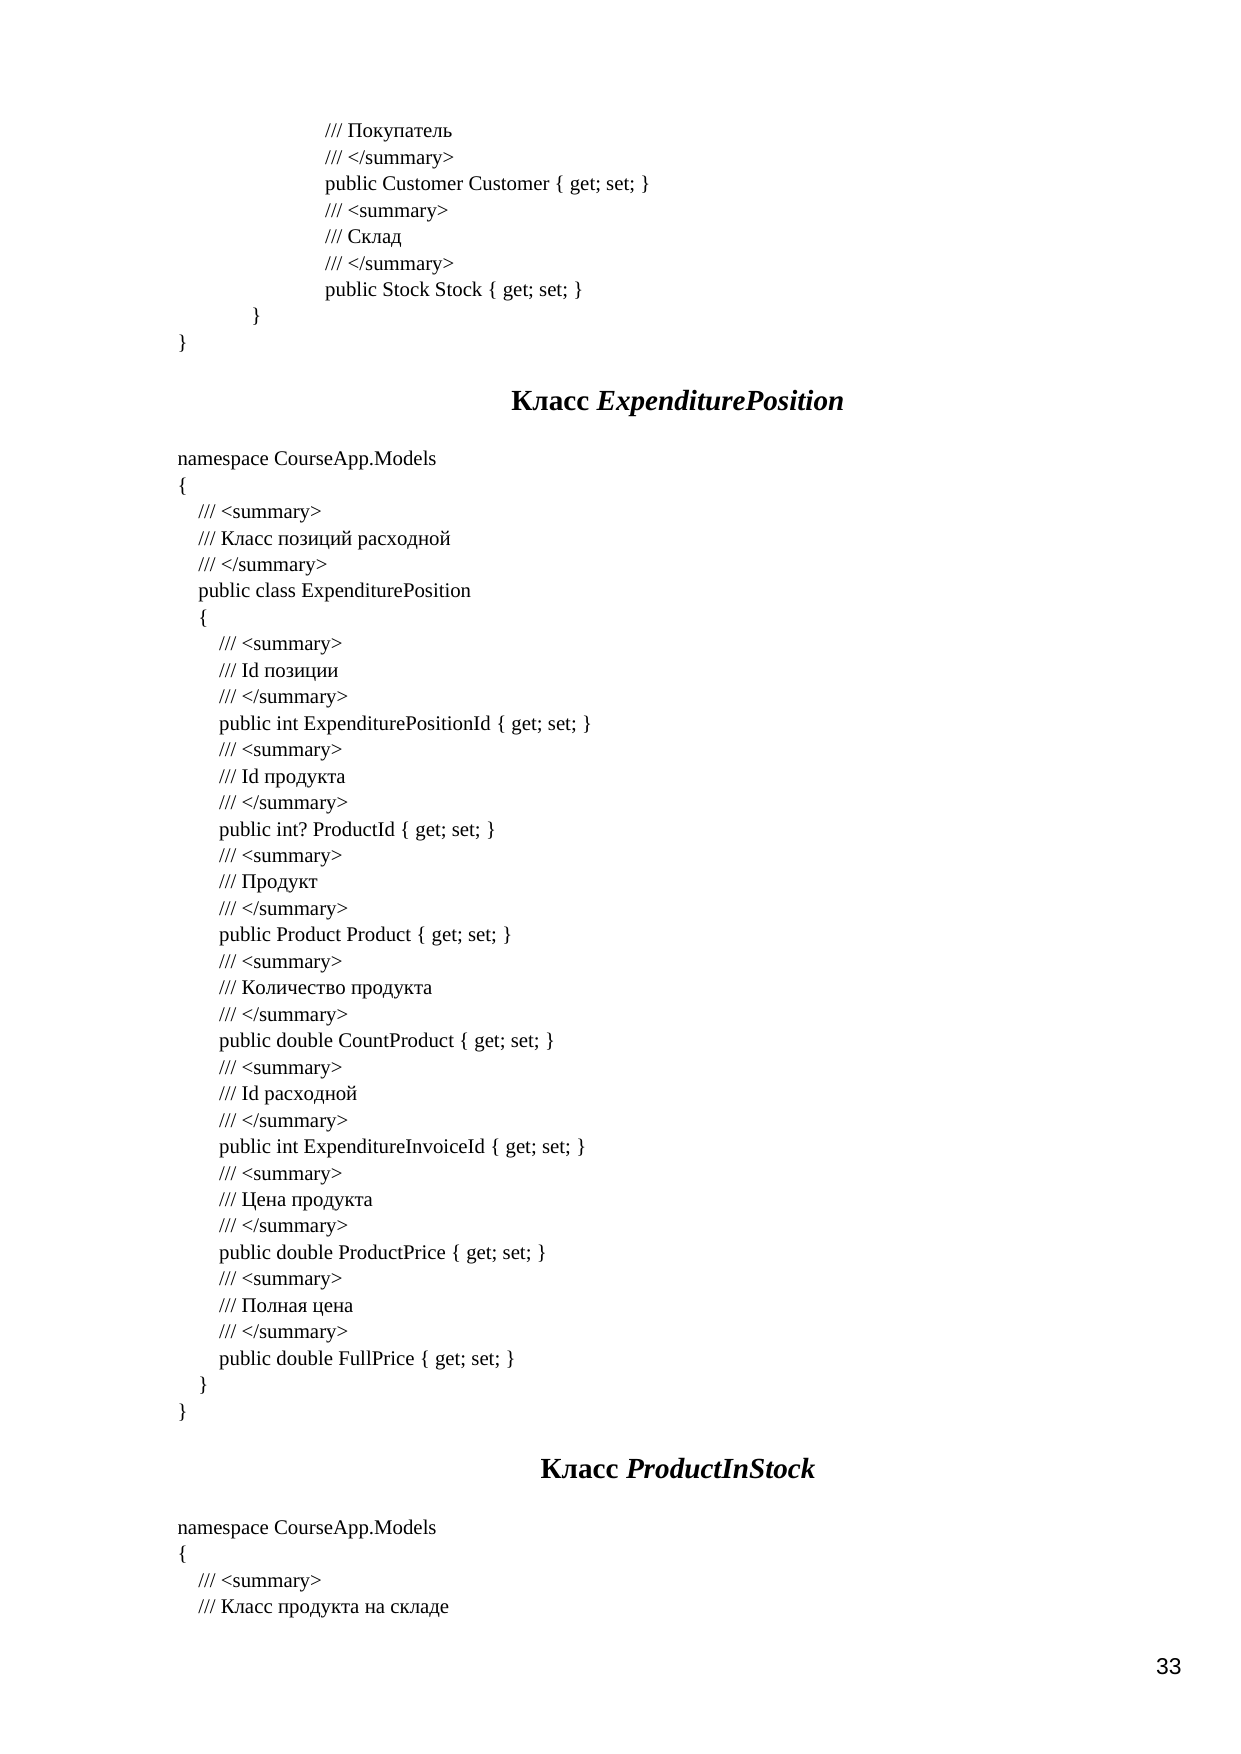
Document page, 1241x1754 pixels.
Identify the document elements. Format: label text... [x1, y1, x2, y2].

text /// <summary> [177, 1266, 1181, 1290]
text /// <summary> [177, 949, 1181, 973]
text } [177, 330, 1181, 354]
text /// Id продукта [177, 763, 1181, 788]
text { [177, 472, 1181, 497]
text /// <summary> [177, 631, 1181, 655]
text } [177, 1398, 1181, 1423]
text Класс ProductInStock [177, 1451, 1181, 1485]
text public Customer Customer { get; set; } [177, 171, 1181, 195]
text /// Цена продукта [177, 1187, 1181, 1211]
text /// </summary> [177, 1213, 1181, 1237]
text /// Полная цена [177, 1293, 1181, 1317]
text /// <summary> [177, 1054, 1181, 1079]
text /// </summary> [177, 684, 1181, 708]
text { [177, 1541, 1181, 1565]
text public class ExpenditurePosition [177, 578, 1181, 602]
text public double ProductPrice { get; set; } [177, 1240, 1181, 1264]
text /// Id позиции [177, 658, 1181, 682]
text } [177, 303, 1181, 327]
text /// Продукт [177, 869, 1181, 893]
text /// </summary> [177, 896, 1181, 920]
text /// </summary> [177, 1002, 1181, 1026]
text Класс ExpenditurePosition [177, 383, 1181, 416]
text public int ExpenditurePositionId { get; set; } [177, 711, 1181, 735]
text /// Склад [177, 224, 1181, 248]
text /// </summary> [177, 552, 1181, 576]
text } [177, 1372, 1181, 1396]
text public Product Product { get; set; } [177, 922, 1181, 946]
text /// Класс продукта на складе [177, 1594, 1181, 1618]
text /// </summary> [177, 790, 1181, 814]
text /// <summary> [177, 499, 1181, 523]
text /// <summary> [177, 737, 1181, 761]
text public Stock Stock { get; set; } [177, 277, 1181, 301]
text /// <summary> [177, 843, 1181, 867]
text /// Id расходной [177, 1081, 1181, 1105]
text public int ExpenditureInvoiceId { get; set; } [177, 1134, 1181, 1158]
text /// <summary> [177, 197, 1181, 222]
text public double FullPrice { get; set; } [177, 1346, 1181, 1370]
text public double CountProduct { get; set; } [177, 1028, 1181, 1052]
text /// </summary> [177, 250, 1181, 274]
text namespace CourseApp.Models [177, 1515, 1181, 1539]
text /// Покупатель [177, 118, 1181, 142]
text namespace CourseApp.Models [177, 446, 1181, 470]
text /// <summary> [177, 1568, 1181, 1592]
text /// Количество продукта [177, 975, 1181, 999]
text { [177, 605, 1181, 629]
text /// <summary> [177, 1160, 1181, 1184]
text /// </summary> [177, 1107, 1181, 1132]
text /// </summary> [177, 1319, 1181, 1343]
text /// Класс позиций расходной [177, 525, 1181, 549]
text public int? ProductId { get; set; } [177, 816, 1181, 841]
text /// </summary> [177, 144, 1181, 169]
